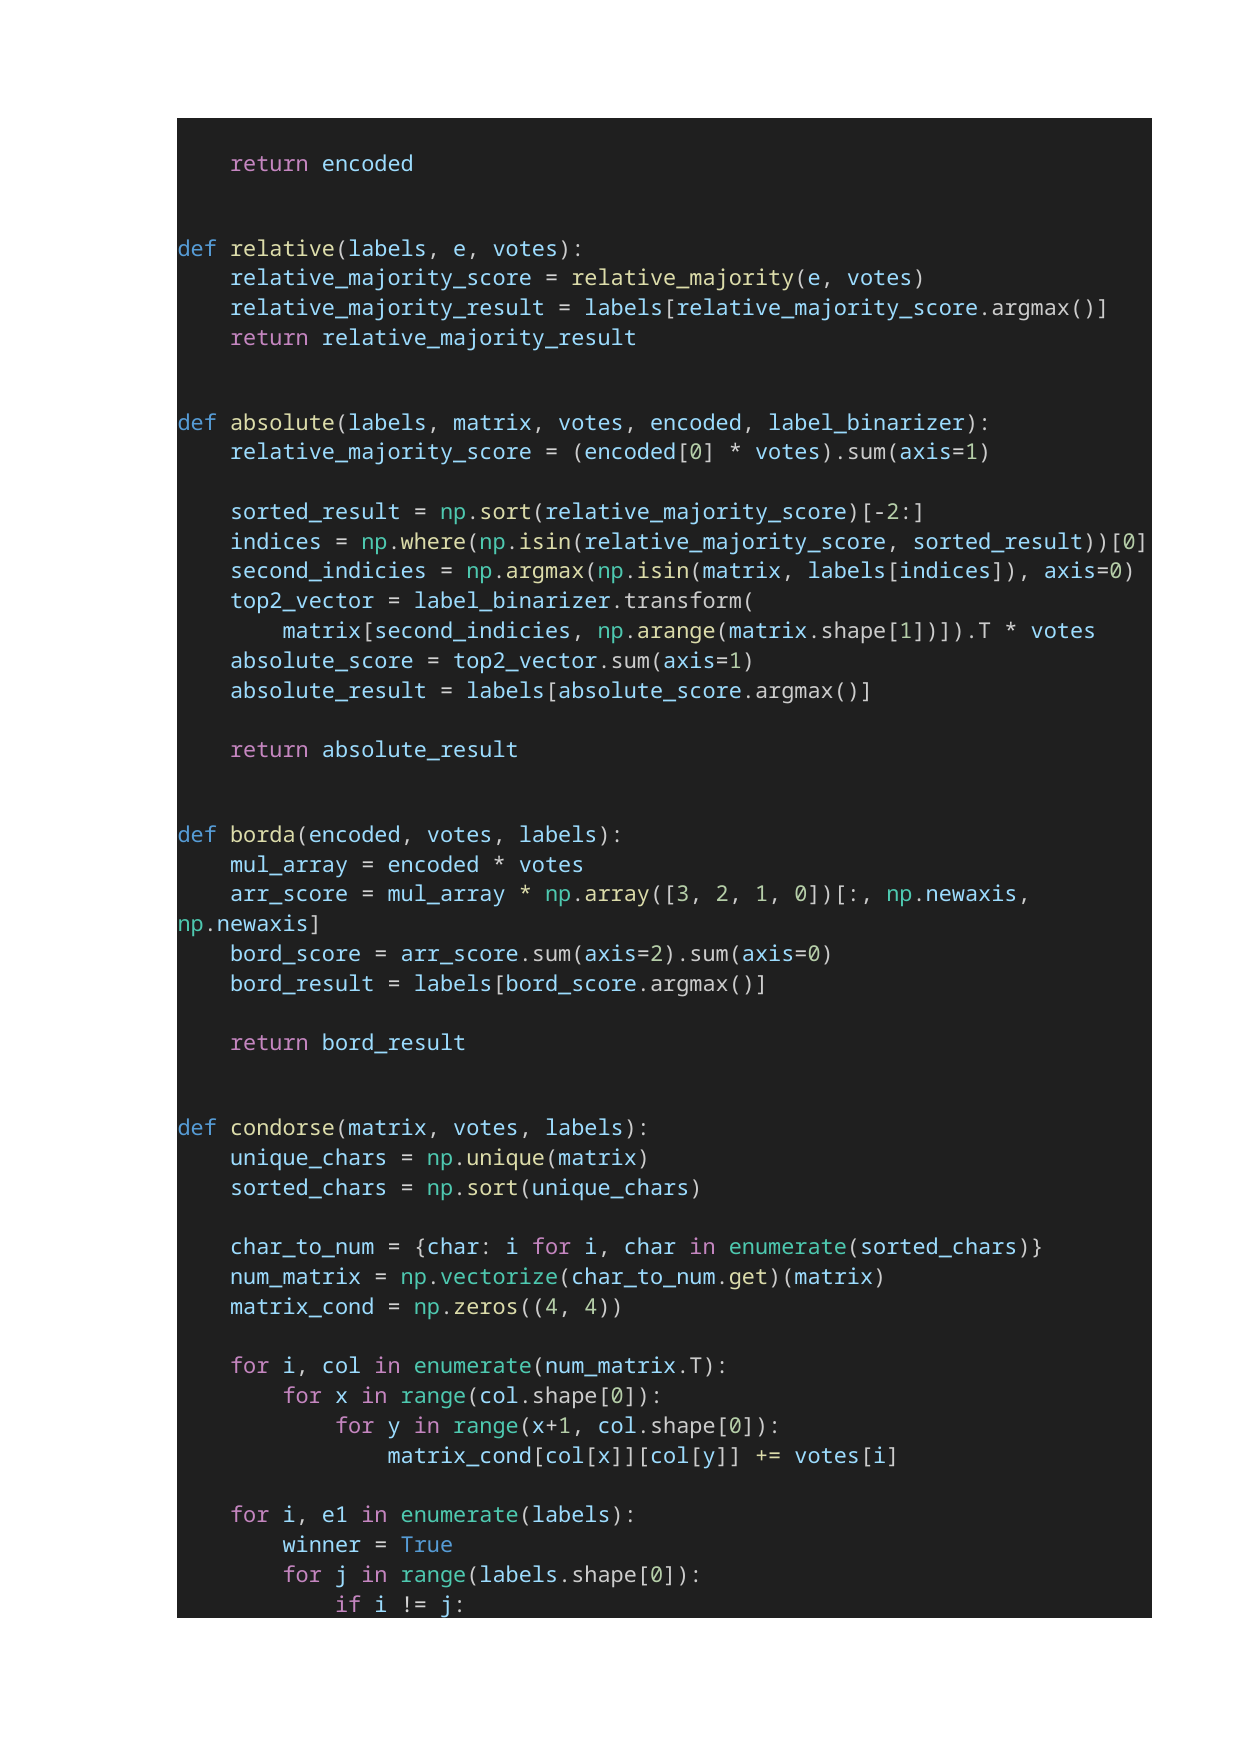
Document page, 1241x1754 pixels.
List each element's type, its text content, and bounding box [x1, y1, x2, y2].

text top2_vector = label_binarizer.transform( [177, 585, 1152, 615]
text relative_majority_result = labels[relative_majority_score.argmax()] [177, 292, 1152, 322]
text bord_result = labels[bord_score.argmax()] [177, 968, 1152, 997]
text char_to_num = {char: i for i, char in enumerate(sorted_chars)} [177, 1231, 1152, 1261]
text unique_chars = np.unique(matrix) [177, 1142, 1152, 1171]
text winner = True [177, 1529, 1152, 1559]
text bord_score = arr_score.sum(axis=2).sum(axis=0) [177, 938, 1152, 968]
text return relative_majority_result [177, 322, 1152, 352]
text for i, e1 in enumerate(labels): [177, 1499, 1152, 1529]
text for i, col in enumerate(num_matrix.T): [177, 1350, 1152, 1380]
text return bord_result [177, 1027, 1152, 1057]
text return absolute_result [177, 734, 1152, 764]
text arr_score = mul_array * np.array([3, 2, 1, 0])[:, np.newaxis, np.newaxis] [177, 878, 1152, 938]
text indices = np.where(np.isin(relative_majority_score, sorted_result))[0] [177, 526, 1152, 555]
text matrix[second_indicies, np.arange(matrix.shape[1])]).T * votes [177, 615, 1152, 645]
text matrix_cond[col[x]][col[y]] += votes[i] [177, 1439, 1152, 1469]
text return encoded [177, 148, 1152, 178]
text relative_majority_score = relative_majority(e, votes) [177, 262, 1152, 292]
text def condorse(matrix, votes, labels): [177, 1112, 1152, 1142]
text num_matrix = np.vectorize(char_to_num.get)(matrix) [177, 1261, 1152, 1291]
text sorted_chars = np.sort(unique_chars) [177, 1171, 1152, 1201]
text def absolute(labels, matrix, votes, encoded, label_binarizer): [177, 406, 1152, 436]
text relative_majority_score = (encoded[0] * votes).sum(axis=1) [177, 436, 1152, 466]
text if i != j: [177, 1588, 1152, 1618]
text second_indicies = np.argmax(np.isin(matrix, labels[indices]), axis=0) [177, 555, 1152, 585]
text absolute_result = labels[absolute_score.argmax()] [177, 674, 1152, 704]
text absolute_score = top2_vector.sum(axis=1) [177, 645, 1152, 674]
text def borda(encoded, votes, labels): [177, 819, 1152, 848]
text def relative(labels, e, votes): [177, 232, 1152, 262]
text for j in range(labels.shape[0]): [177, 1559, 1152, 1588]
text matrix_cond = np.zeros((4, 4)) [177, 1291, 1152, 1320]
text for y in range(x+1, col.shape[0]): [177, 1410, 1152, 1439]
text sorted_result = np.sort(relative_majority_score)[-2:] [177, 496, 1152, 526]
text for x in range(col.shape[0]): [177, 1380, 1152, 1410]
text mul_array = encoded * votes [177, 848, 1152, 878]
